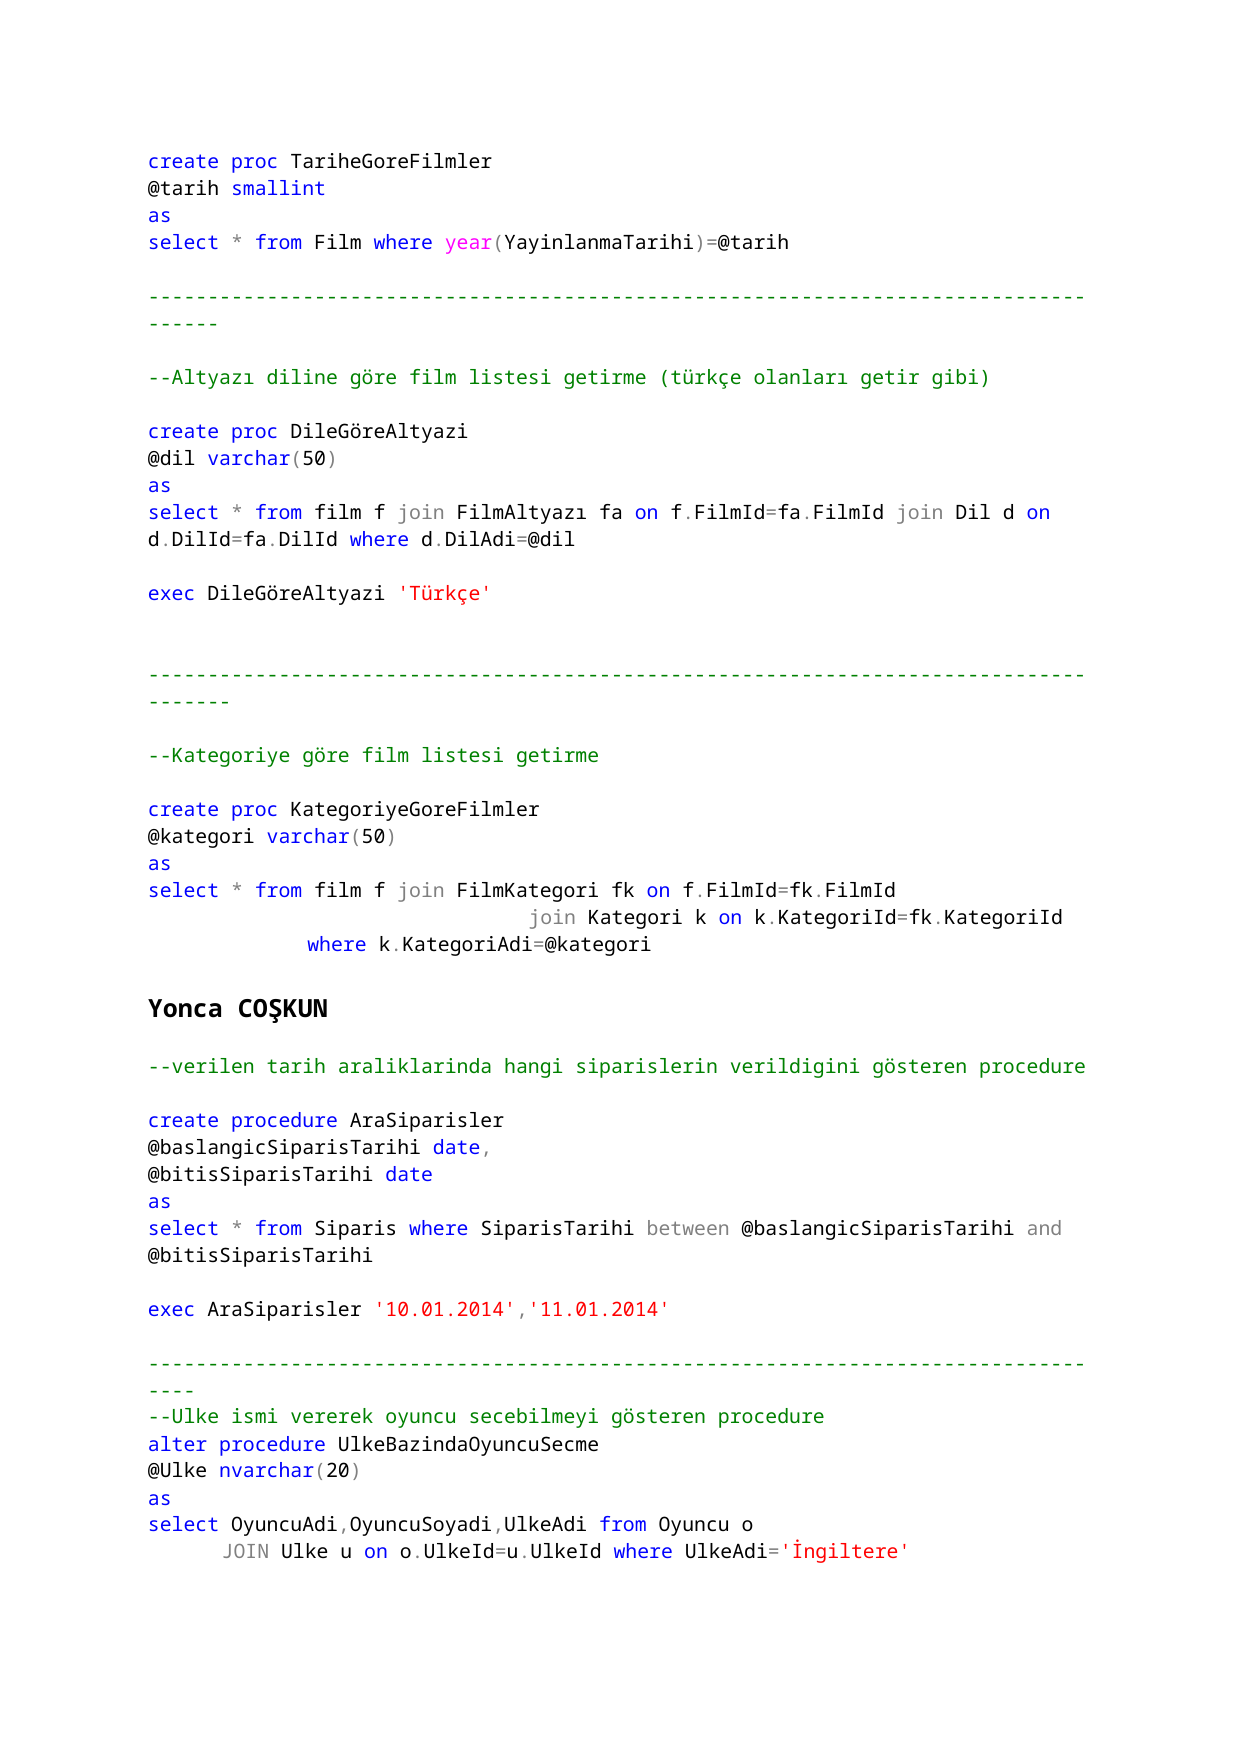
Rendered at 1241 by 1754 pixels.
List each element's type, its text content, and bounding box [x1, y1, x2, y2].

text --Altyazı diline göre film listesi getirme (türkçe olanları getir gibi) [148, 363, 1093, 390]
text @dil varchar(50) [148, 444, 1093, 471]
text Yonca COŞKUN [148, 991, 1093, 1025]
text create procedure AraSiparisler [148, 1106, 1093, 1133]
text select * from film f join FilmKategori fk on f.FilmId=fk.FilmId [148, 876, 1093, 903]
text exec AraSiparisler '10.01.2014','11.01.2014' [148, 1295, 1093, 1322]
text @Ulke nvarchar(20) [148, 1457, 1093, 1484]
text create proc KategoriyeGoreFilmler [148, 795, 1093, 822]
text ----------------------------------------------------------------------------------- [148, 1349, 1093, 1403]
text --Kategoriye göre film listesi getirme [148, 741, 1093, 768]
text -------------------------------------------------------------------------------------- [148, 660, 1093, 714]
text where k.KategoriAdi=@kategori [148, 930, 1093, 957]
text as [148, 849, 1093, 876]
text as [148, 471, 1093, 498]
text --Ulke ismi vererek oyuncu secebilmeyi gösteren procedure [148, 1403, 1093, 1430]
text as [148, 1187, 1093, 1214]
text select * from film f join FilmAltyazı fa on f.FilmId=fa.FilmId join Dil d on d.DilId=fa.DilId where d.DilAdi=@dil [148, 498, 1093, 552]
text --verilen tarih araliklarinda hangi siparislerin verildigini gösteren procedure [148, 1052, 1093, 1079]
text exec DileGöreAltyazi 'Türkçe' [148, 579, 1093, 606]
text @baslangicSiparisTarihi date, [148, 1133, 1093, 1160]
text create proc TariheGoreFilmler [148, 148, 1093, 174]
text ------------------------------------------------------------------------------------- [148, 282, 1093, 336]
text as [148, 202, 1093, 228]
text select OyuncuAdi,OyuncuSoyadi,UlkeAdi from Oyuncu o [148, 1511, 1093, 1538]
text JOIN Ulke u on o.UlkeId=u.UlkeId where UlkeAdi='İngiltere' [148, 1538, 1093, 1565]
text select * from Film where year(YayinlanmaTarihi)=@tarih [148, 228, 1093, 256]
text as [148, 1484, 1093, 1511]
text select * from Siparis where SiparisTarihi between @baslangicSiparisTarihi and @bitisSiparisTarihi [148, 1214, 1093, 1268]
text join Kategori k on k.KategoriId=fk.KategoriId [148, 903, 1093, 930]
text @bitisSiparisTarihi date [148, 1160, 1093, 1187]
text alter procedure UlkeBazindaOyuncuSecme [148, 1430, 1093, 1457]
text @tarih smallint [148, 174, 1093, 202]
text create proc DileGöreAltyazi [148, 417, 1093, 444]
text @kategori varchar(50) [148, 822, 1093, 849]
